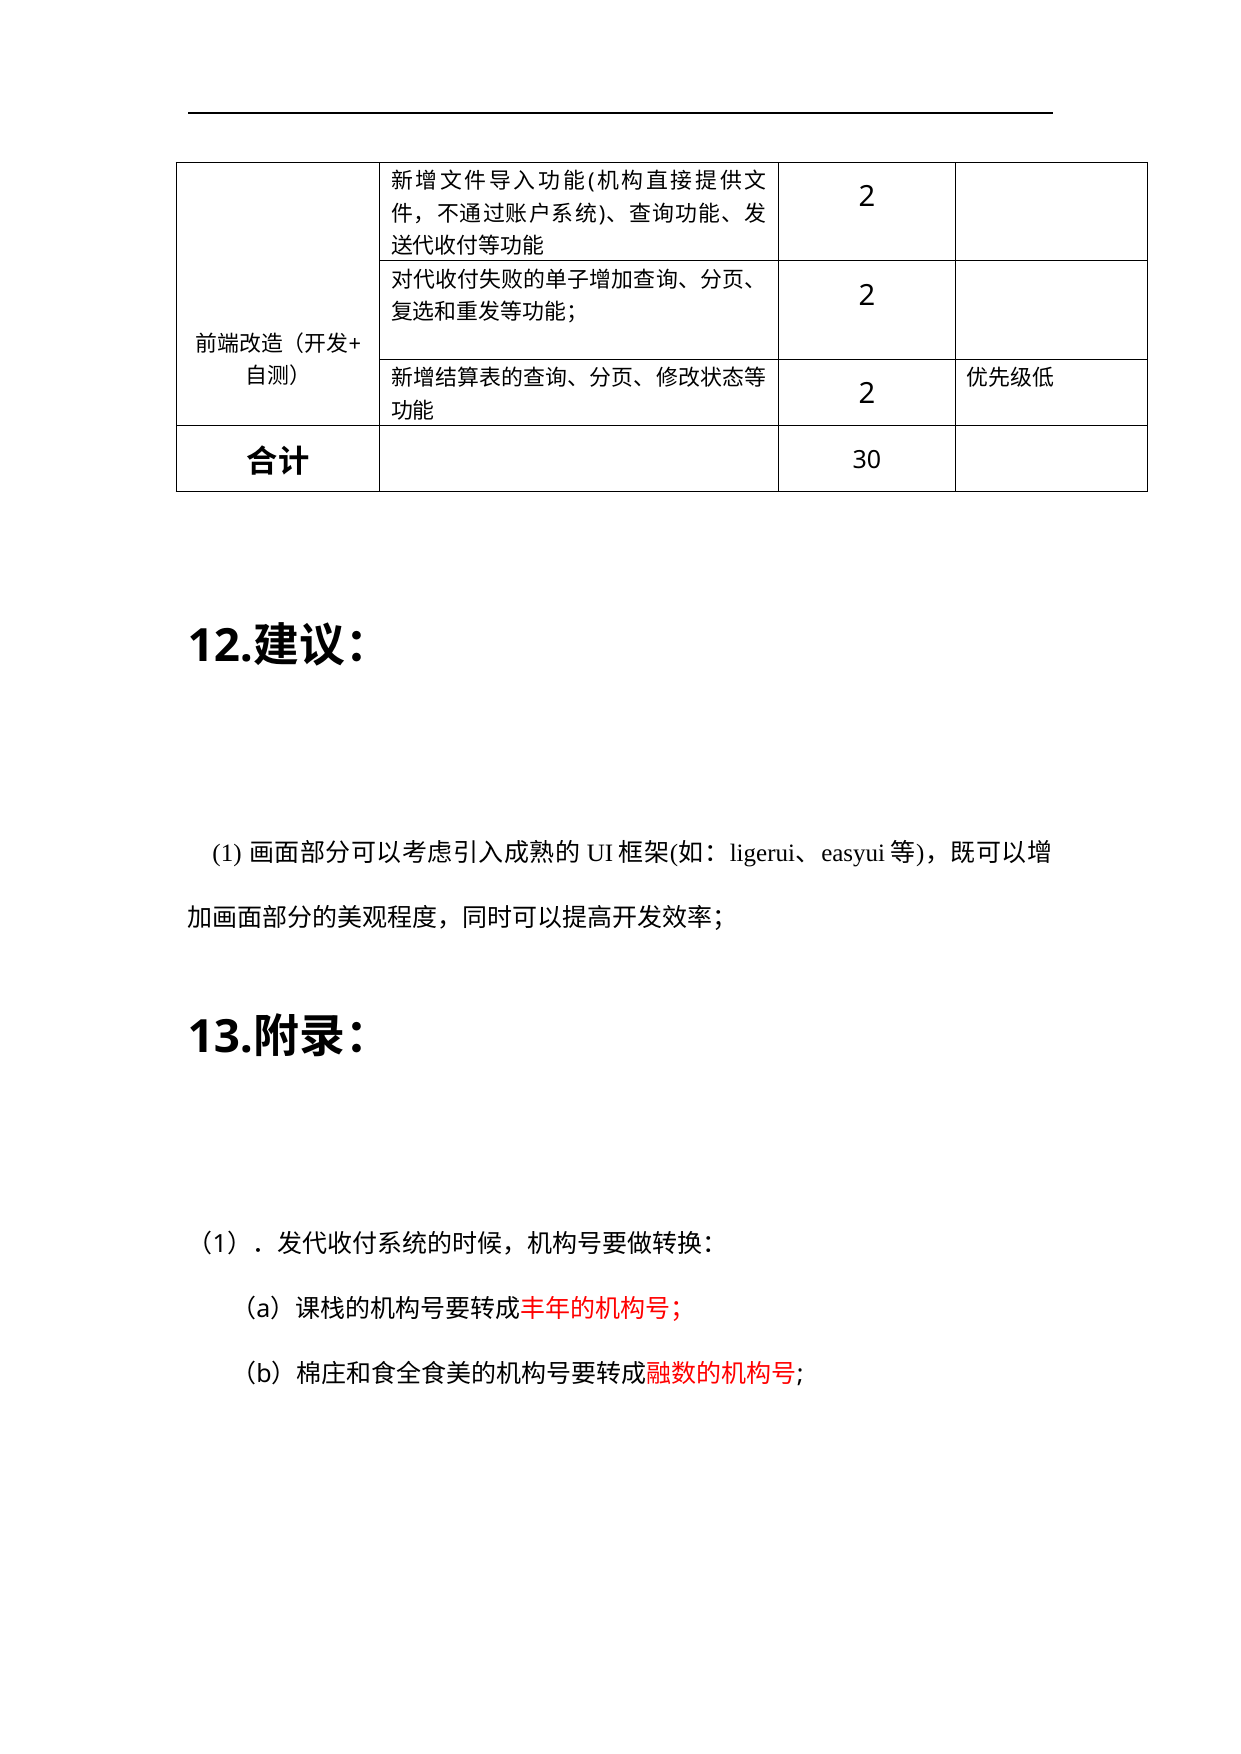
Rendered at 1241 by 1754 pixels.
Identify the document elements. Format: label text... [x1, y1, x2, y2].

table_cell 2 [779, 261, 955, 359]
text （b）棉庄和食全食美的机构号要转成融数的机构号; [231, 1339, 1053, 1404]
table_cell 优先级低 [956, 360, 1147, 425]
text （1）．发代收付系统的时候，机构号要做转换： [187, 1209, 1053, 1274]
table_cell 对代收付失败的单子增加查询、分页、复选和重发等功能； [380, 261, 778, 359]
table_cell [380, 426, 778, 491]
table_cell 2 [779, 360, 955, 425]
text (1) 画面部分可以考虑引入成熟的UI框架(如：ligerui、easyui等)，既可以增加画面部分的美观程度，同时可以提高开发效率； [187, 818, 1053, 948]
table_cell [956, 426, 1147, 491]
subtitle 13.附录： [187, 983, 1053, 1081]
table_cell [956, 163, 1147, 260]
text （a）课栈的机构号要转成丰年的机构号； [231, 1274, 1053, 1339]
table_cell 新增文件导入功能(机构直接提供文件，不通过账户系统)、查询功能、发送代收付等功能 [380, 163, 778, 260]
table_cell 合计 [177, 426, 379, 491]
table_cell 2 [779, 163, 955, 260]
subtitle 12.建议： [187, 592, 1053, 690]
table_cell 新增结算表的查询、分页、修改状态等功能 [380, 360, 778, 425]
table_cell 30 [779, 426, 955, 491]
table_cell 前端改造（开发+自测） [177, 163, 379, 425]
table_cell [956, 261, 1147, 359]
